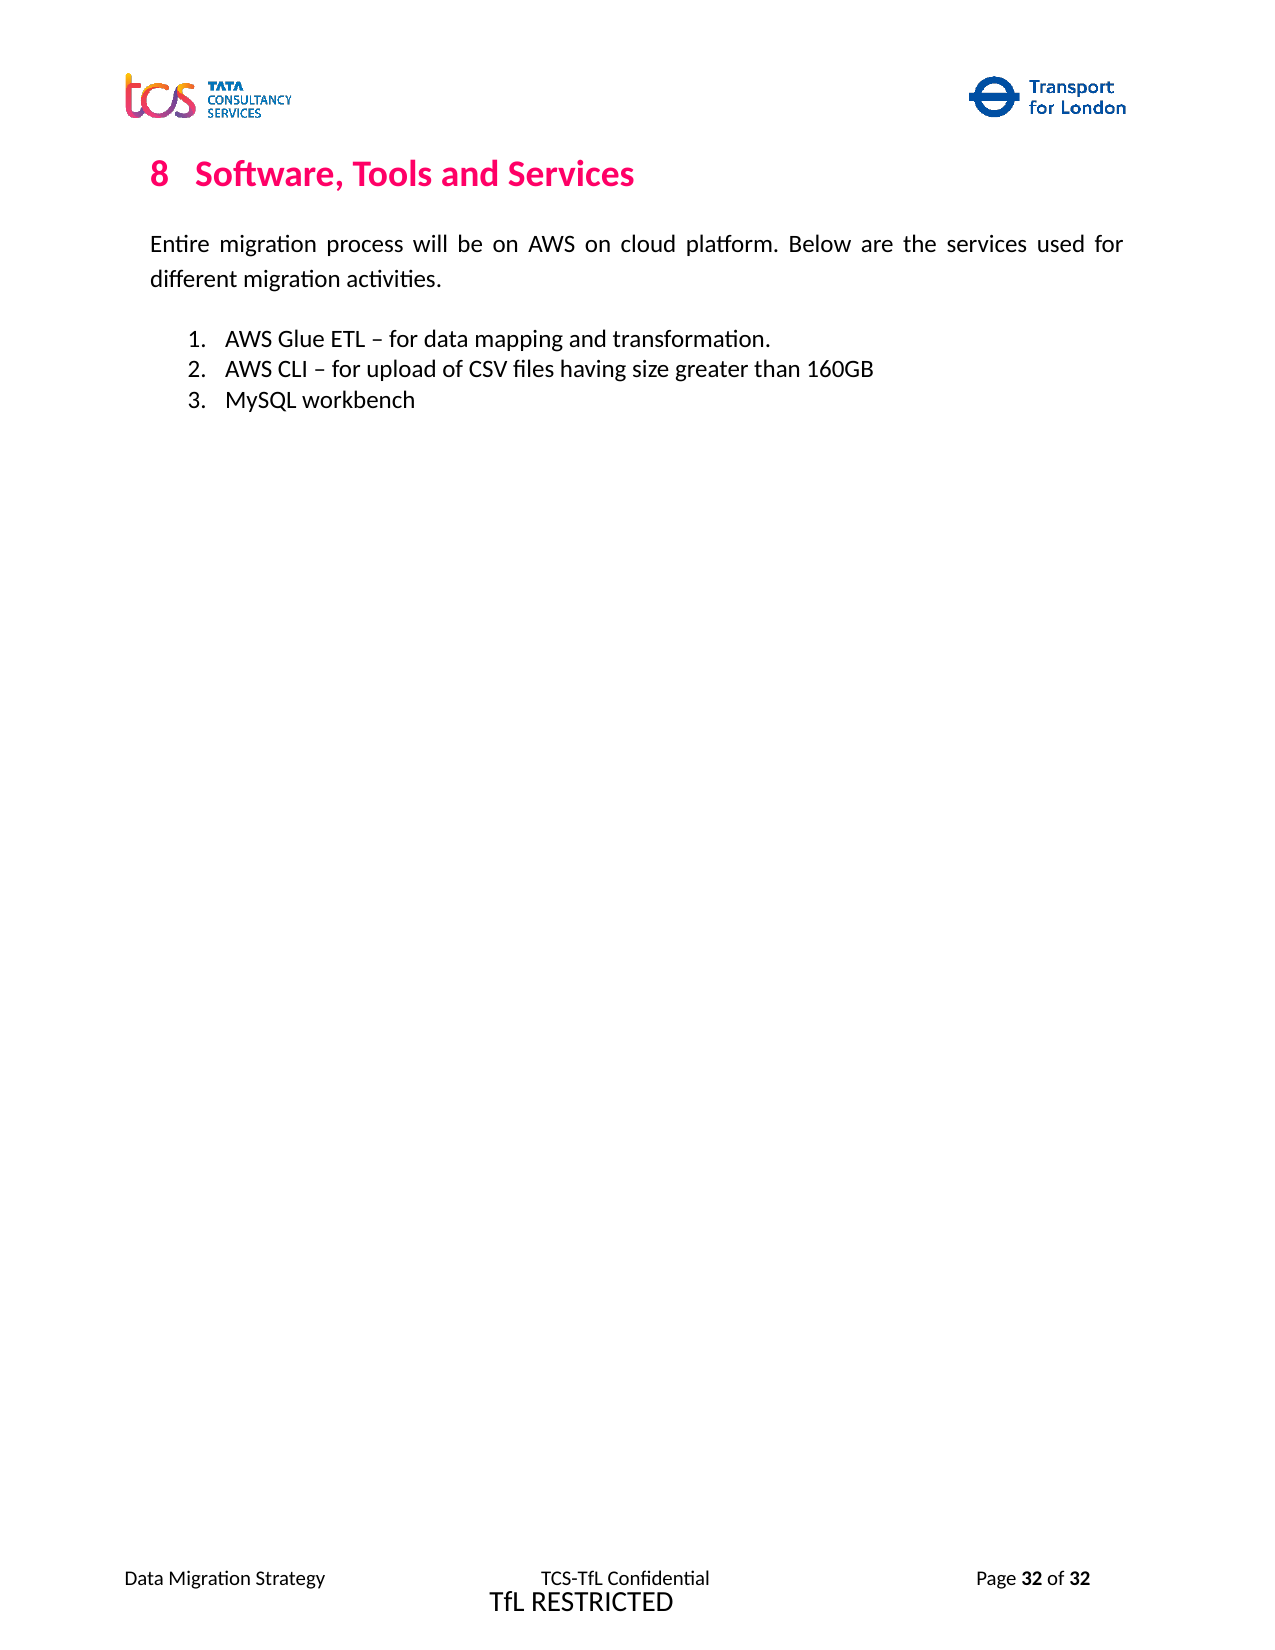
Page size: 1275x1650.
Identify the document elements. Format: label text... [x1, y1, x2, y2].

list AWS CLI – for upload of CSV files having size greater than 160GB [187, 353, 1125, 384]
subtitle Software, Tools and Services [150, 150, 1125, 196]
text Entire migration process will be on AWS on cloud platform. Below are the services used for different migration activities. [150, 228, 1125, 293]
picture [958, 62, 1136, 131]
picture [125, 73, 292, 118]
list MySQL workbench [187, 384, 1125, 414]
list AWS Glue ETL – for data mapping and transformation. [187, 323, 1125, 353]
